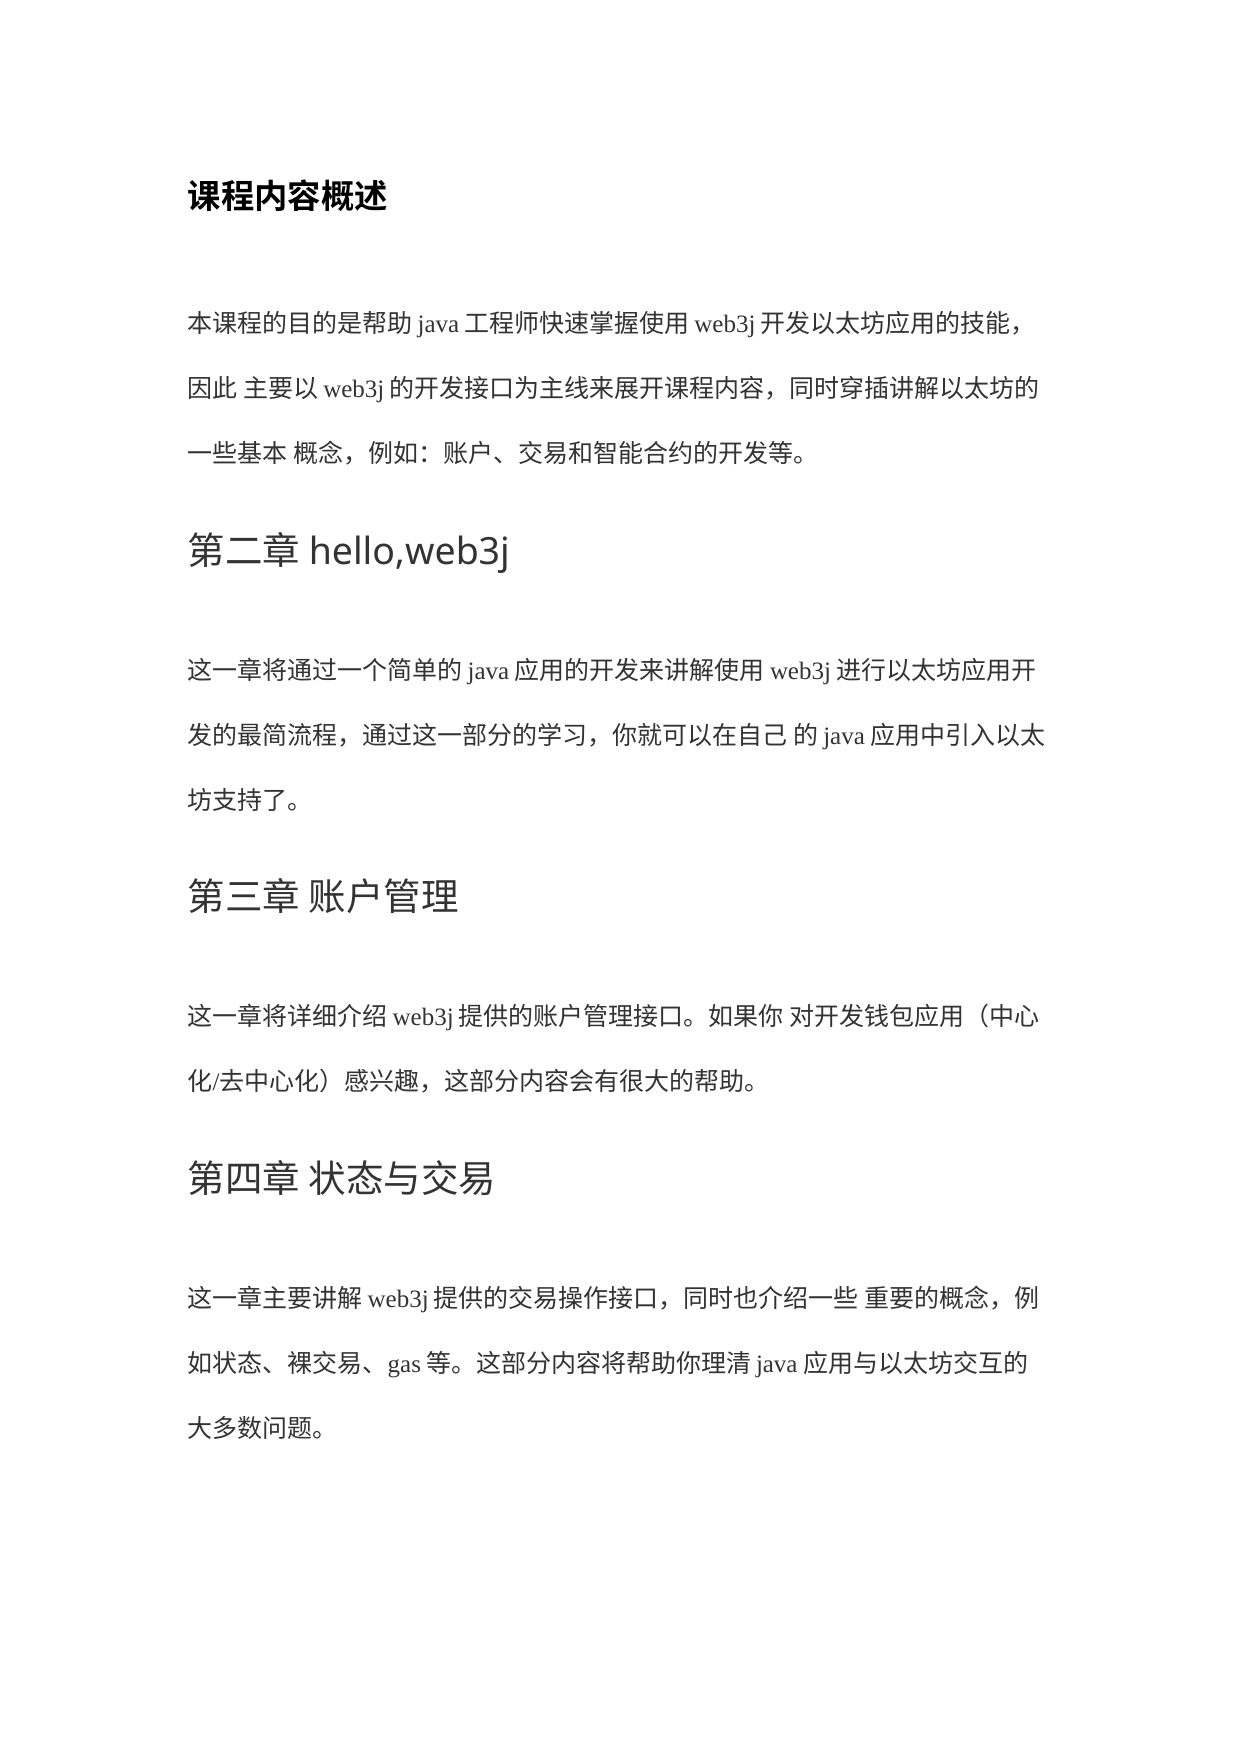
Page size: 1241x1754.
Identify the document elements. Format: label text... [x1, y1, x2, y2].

subtitle 第四章 状态与交易 [187, 1143, 1053, 1208]
text 这一章将通过一个简单的java应用的开发来讲解使用 web3j进行以太坊应用开发的最简流程，通过这一部分的学习，你就可以在自己 的java应用中引入以太坊支持了。 [187, 636, 1053, 831]
subtitle 第三章 账户管理 [187, 862, 1053, 927]
text 这一章将详细介绍web3j提供的账户管理接口。如果你 对开发钱包应用（中心化/去中心化）感兴趣，这部分内容会有很大的帮助。 [187, 982, 1053, 1112]
text 本课程的目的是帮助java工程师快速掌握使用web3j开发以太坊应用的技能，因此 主要以web3j的开发接口为主线来展开课程内容，同时穿插讲解以太坊的一些基本 概念，例如：账户、交易和智能合约的开发等。 [187, 289, 1053, 484]
subtitle 第二章 hello,web3j [187, 515, 1053, 580]
text 这一章主要讲解web3j提供的交易操作接口，同时也介绍一些 重要的概念，例如状态、裸交易、gas等。这部分内容将帮助你理清java 应用与以太坊交互的大多数问题。 [187, 1264, 1053, 1459]
subtitle 课程内容概述 [187, 162, 1053, 227]
